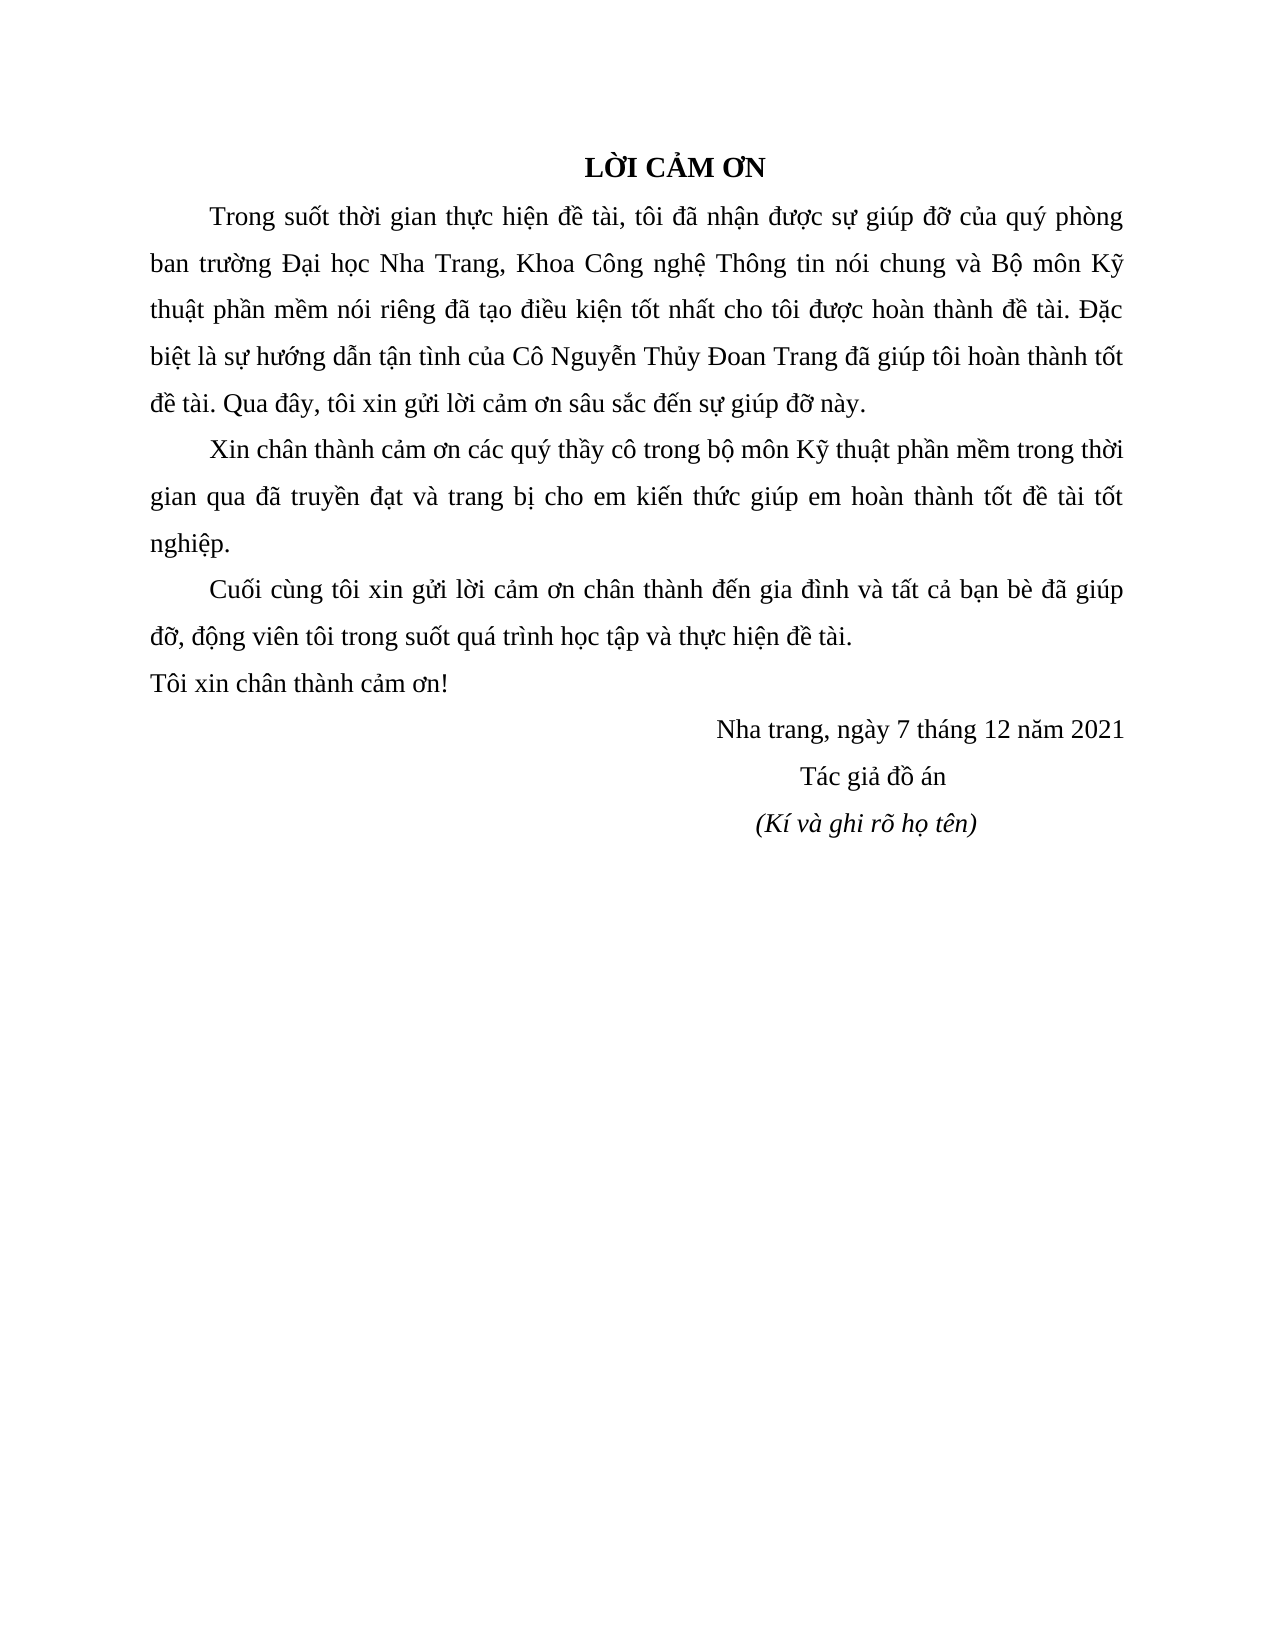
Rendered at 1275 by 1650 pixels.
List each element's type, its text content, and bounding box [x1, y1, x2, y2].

text Xin chân thành cảm ơn các quý thầy cô trong bộ môn Kỹ thuật phần mềm trong thời gian qua đã truyền đạt và trang bị cho em kiến thức giúp em hoàn thành tốt đề tài tốt nghiệp. [150, 434, 1125, 558]
text (Kí và ghi rõ họ tên) [150, 807, 1125, 838]
text Trong suốt thời gian thực hiện đề tài, tôi đã nhận được sự giúp đỡ của quý phòng ban trường Đại học Nha Trang, Khoa Công nghệ Thông tin nói chung và Bộ môn Kỹ thuật phần mềm nói riêng đã tạo điều kiện tốt nhất cho tôi được hoàn thành đề tài. Đặc biệt là sự hướng dẫn tận tình của Cô Nguyễn Thủy Đoan Trang đã giúp tôi hoàn thành tốt đề tài. Qua đây, tôi xin gửi lời cảm ơn sâu sắc đến sự giúp đỡ này. [150, 200, 1125, 418]
text Tác giả đồ án [150, 760, 1125, 791]
text Nha trang, ngày 7 tháng 12 năm 2021 [150, 714, 1125, 745]
text LỜI CẢM ƠN [150, 150, 1125, 183]
text Tôi xin chân thành cảm ơn! [150, 667, 1125, 698]
text Cuối cùng tôi xin gửi lời cảm ơn chân thành đến gia đình và tất cả bạn bè đã giúp đỡ, động viên tôi trong suốt quá trình học tập và thực hiện đề tài. [150, 574, 1125, 651]
